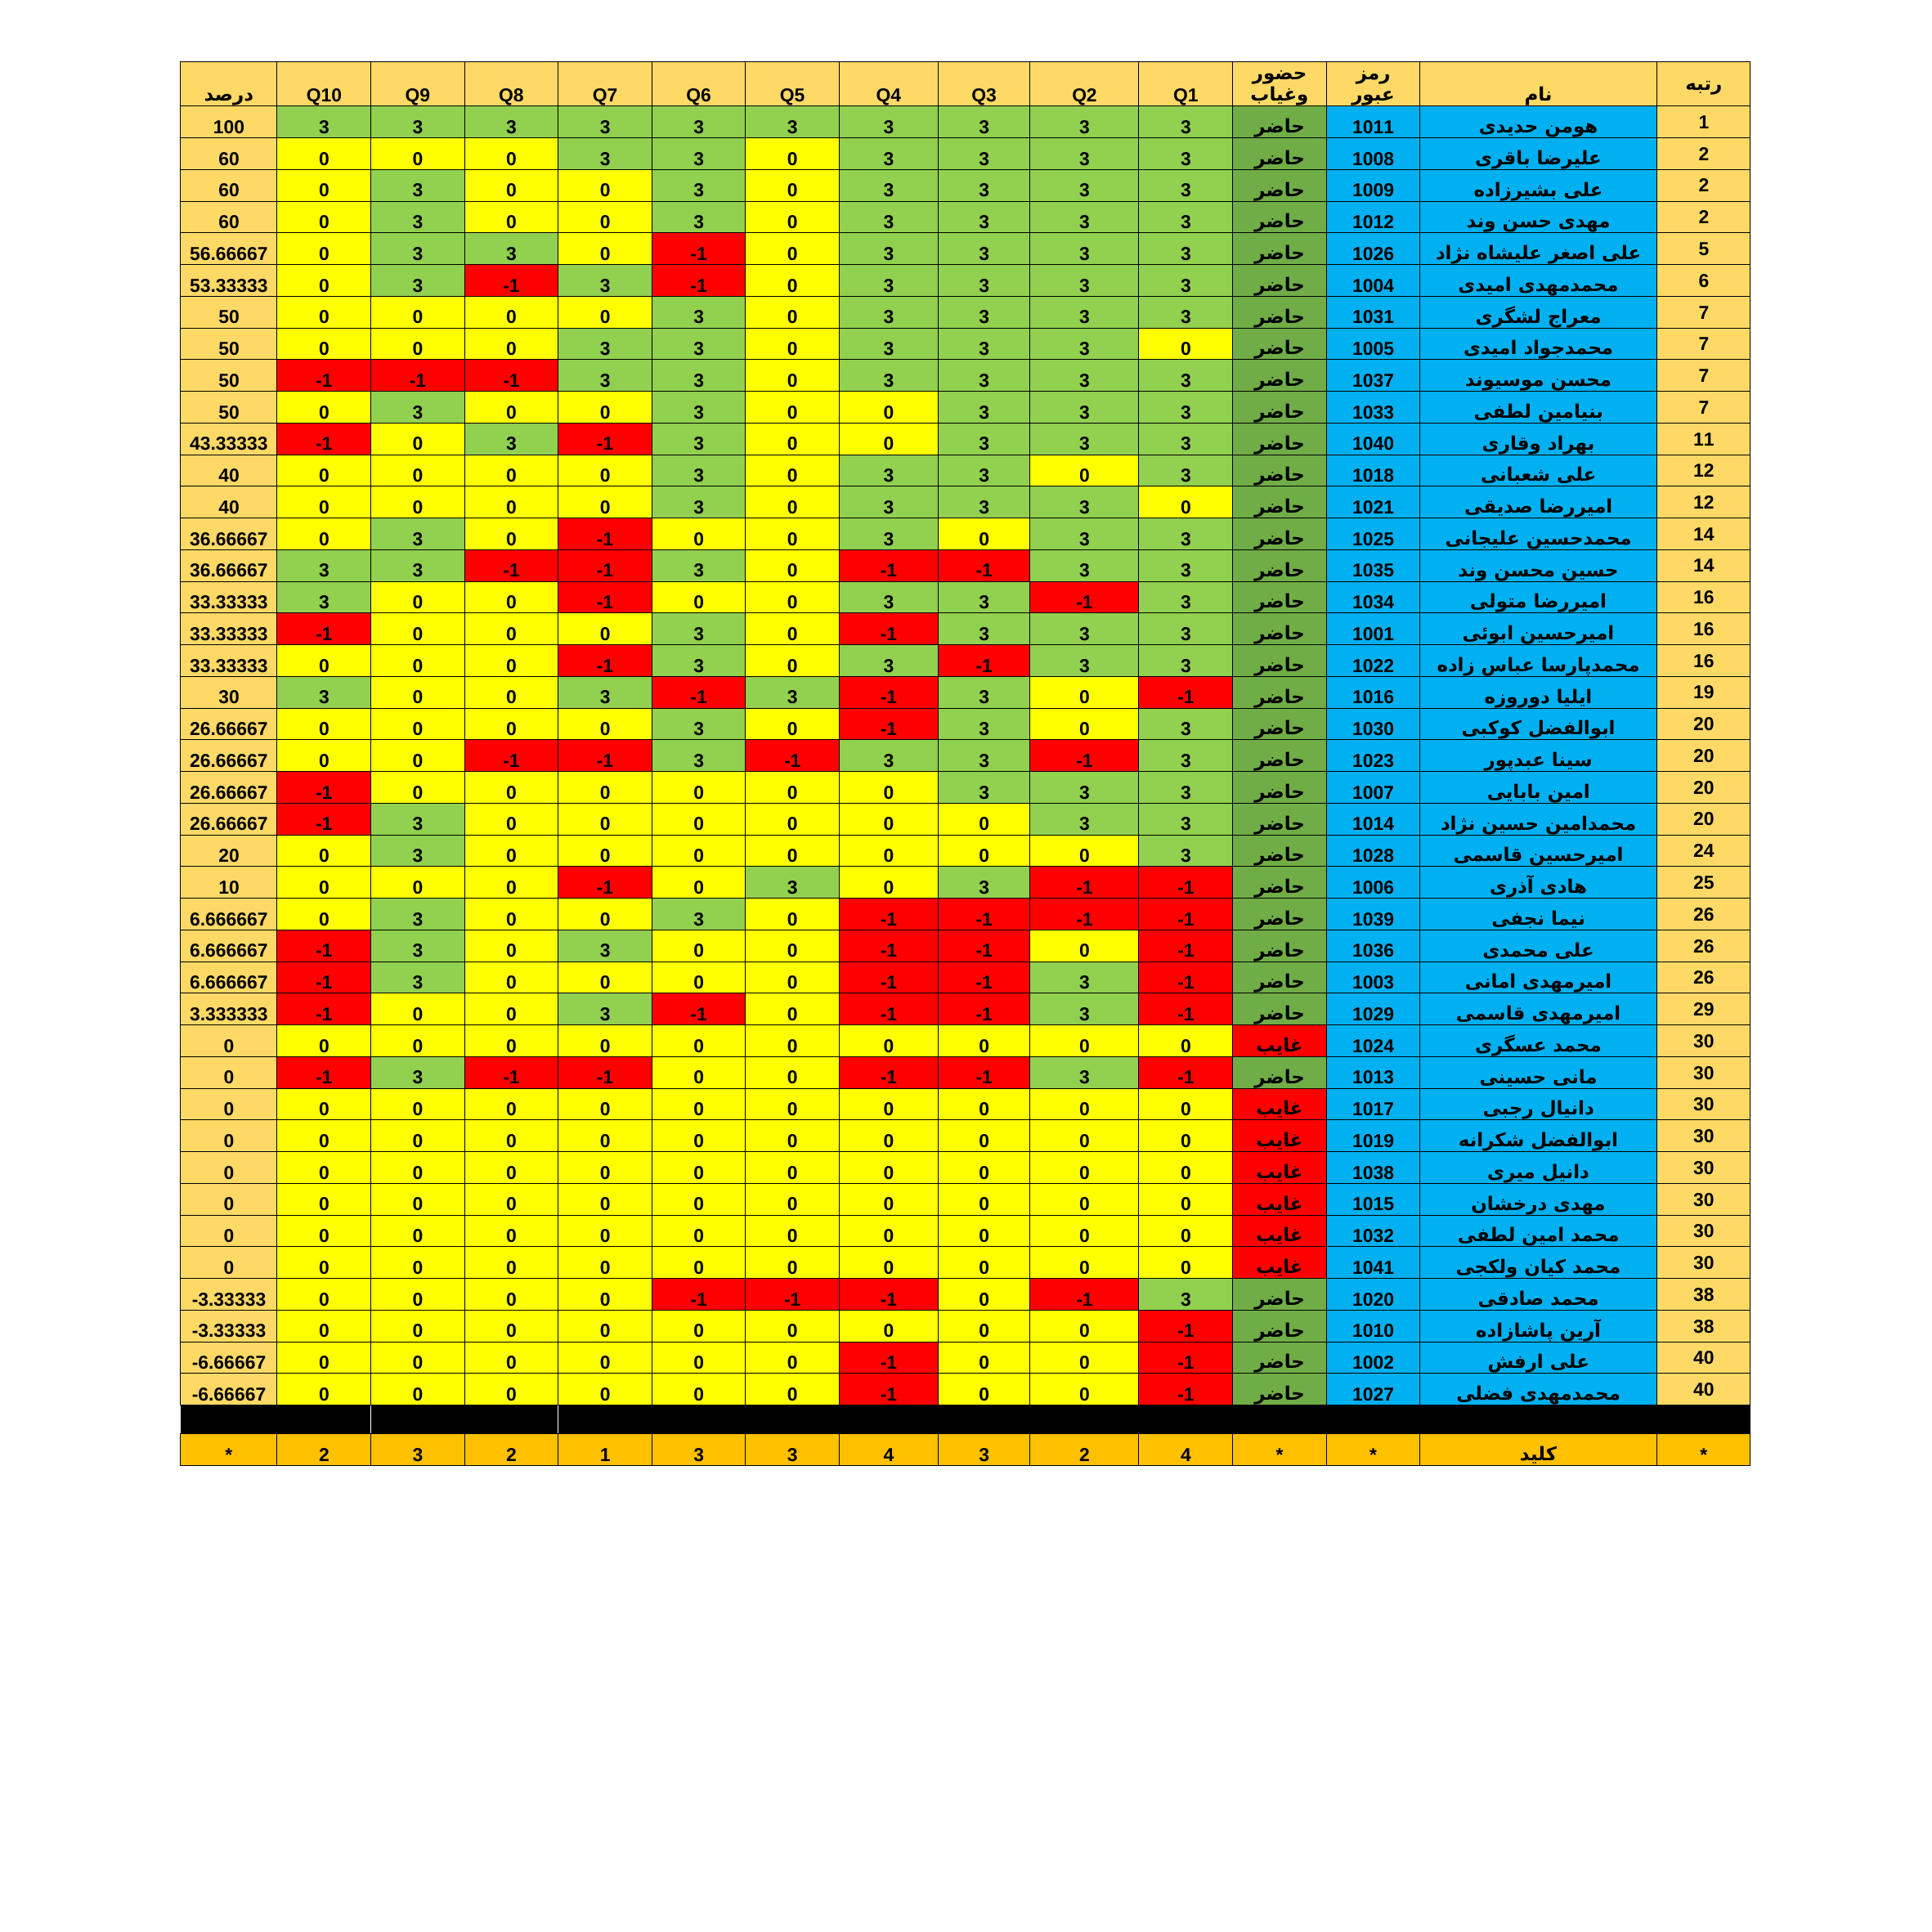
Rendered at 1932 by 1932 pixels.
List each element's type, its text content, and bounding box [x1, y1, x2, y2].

table_cell 16 [1657, 645, 1750, 676]
table_cell 3 [1139, 836, 1232, 866]
table_cell 0 [277, 899, 370, 930]
table_cell -1 [1030, 867, 1138, 898]
table_cell 3 [840, 265, 938, 296]
table_cell 1029 [1327, 993, 1419, 1024]
table_cell 0 [840, 1184, 938, 1215]
table_cell 1031 [1327, 297, 1419, 328]
table_cell 0 [371, 297, 464, 328]
table_cell 0 [1139, 486, 1232, 518]
table_cell 3 [1139, 360, 1232, 391]
table_cell 3 [1030, 518, 1138, 549]
table_cell 1007 [1327, 772, 1419, 803]
table_cell محمد کیان ولکجی [1420, 1247, 1656, 1278]
table_cell ایلیا دوروزه [1420, 677, 1656, 708]
table_cell 0 [371, 424, 464, 455]
table_cell 0 [465, 1216, 558, 1246]
table_cell 3 [939, 677, 1029, 708]
table_cell 0 [1139, 329, 1232, 359]
table_cell 12 [1657, 455, 1750, 486]
table_cell 0 [558, 202, 652, 232]
table_cell 0 [1030, 677, 1138, 708]
table_header Q1 [1139, 62, 1232, 105]
table_cell حاضر [1233, 1311, 1326, 1342]
table_cell -1 [1139, 899, 1232, 930]
table_cell 1020 [1327, 1279, 1419, 1310]
table_cell 0 [840, 1120, 938, 1151]
table_header Q9 [371, 62, 464, 105]
table_cell 20 [1657, 740, 1750, 771]
table_cell 1036 [1327, 930, 1419, 962]
table_cell -1 [652, 993, 745, 1024]
table_cell غایب [1233, 1247, 1326, 1278]
table_cell 0 [746, 297, 839, 328]
table_cell -1 [652, 265, 745, 296]
table_cell 0 [558, 836, 652, 866]
table_cell امیرمهدی امانی [1420, 962, 1656, 993]
table_cell 0 [652, 1216, 745, 1246]
table_cell 0 [652, 518, 745, 549]
table_cell 0 [465, 804, 558, 835]
table_cell 0 [371, 772, 464, 803]
table_cell 0 [558, 1025, 652, 1056]
table_cell 3 [939, 265, 1029, 296]
table_cell 0 [465, 1089, 558, 1119]
table_cell 0 [840, 1152, 938, 1183]
table_cell 3 [1139, 550, 1232, 581]
table_header Q7 [558, 62, 652, 105]
table_cell 1005 [1327, 329, 1419, 359]
table_cell -1 [840, 993, 938, 1024]
table_cell -1 [939, 899, 1029, 930]
table_cell 3 [371, 1057, 464, 1088]
table_cell -1 [1030, 1279, 1138, 1310]
table_cell -1 [1139, 930, 1232, 962]
table_cell 0 [939, 518, 1029, 549]
table_cell 0 [181, 1184, 276, 1215]
table_cell 1038 [1327, 1152, 1419, 1183]
table_cell 0 [840, 1311, 938, 1342]
table_cell 0 [939, 1184, 1029, 1215]
table_cell 3 [746, 677, 839, 708]
table_header Q2 [1030, 62, 1138, 105]
table_cell 0 [558, 1120, 652, 1151]
table_cell -1 [840, 613, 938, 644]
table_cell -1 [1139, 1374, 1232, 1405]
table_cell 0 [1030, 930, 1138, 962]
table_cell 0 [371, 1184, 464, 1215]
table_cell 60 [181, 202, 276, 232]
table_cell 0 [1139, 1216, 1232, 1246]
table_cell 1 [1657, 106, 1750, 137]
table_cell 43.33333 [181, 424, 276, 455]
table_cell محمدحسین علیجانی [1420, 518, 1656, 549]
table_cell -1 [277, 962, 370, 993]
table_cell 4 [1139, 1434, 1232, 1465]
table_cell 0 [746, 360, 839, 391]
table_cell 0 [181, 1152, 276, 1183]
table_cell 0 [277, 202, 370, 232]
table_cell 30 [1657, 1247, 1750, 1278]
table_cell 1022 [1327, 645, 1419, 676]
table_cell -1 [840, 1343, 938, 1373]
table_cell [558, 1405, 652, 1433]
table_cell 3 [1030, 424, 1138, 455]
table_cell -1 [840, 1279, 938, 1310]
table_cell -1 [1139, 867, 1232, 898]
table_cell -1 [1030, 740, 1138, 771]
table_cell 1012 [1327, 202, 1419, 232]
table_cell 0 [746, 1025, 839, 1056]
table_cell 0 [277, 170, 370, 201]
table_cell 3 [652, 360, 745, 391]
table_cell 3 [1139, 740, 1232, 771]
table_cell 0 [277, 233, 370, 264]
table_cell 3 [277, 550, 370, 581]
table_cell 0 [465, 455, 558, 486]
table_cell -1 [939, 930, 1029, 962]
table_cell حاضر [1233, 582, 1326, 612]
table_cell 7 [1657, 392, 1750, 423]
table_cell 1041 [1327, 1247, 1419, 1278]
table_cell 0 [939, 1247, 1029, 1278]
table_cell 3 [652, 550, 745, 581]
table_cell 0 [1030, 1089, 1138, 1119]
table_cell 0 [465, 836, 558, 866]
table_cell 14 [1657, 550, 1750, 581]
table_cell 0 [746, 265, 839, 296]
table_cell غایب [1233, 1025, 1326, 1056]
table_cell ابوالفضل کوکبی [1420, 709, 1656, 739]
table_cell حاضر [1233, 106, 1326, 137]
table_cell 0 [1030, 1374, 1138, 1405]
table_cell 0 [652, 1152, 745, 1183]
table_cell 0 [746, 1120, 839, 1151]
table_cell 100 [181, 106, 276, 137]
table_cell 3 [1139, 613, 1232, 644]
table_cell علی محمدی [1420, 930, 1656, 962]
table_cell 0 [652, 836, 745, 866]
table_cell 0 [558, 709, 652, 739]
table_cell 0 [277, 836, 370, 866]
table_cell 3 [1030, 106, 1138, 137]
table_cell حاضر [1233, 392, 1326, 423]
table_cell 26 [1657, 930, 1750, 962]
table_cell 1037 [1327, 360, 1419, 391]
table_cell 3 [1030, 1057, 1138, 1088]
table_cell 0 [1139, 1152, 1232, 1183]
table_cell 0 [465, 709, 558, 739]
table_cell -1 [277, 360, 370, 391]
table_cell 1023 [1327, 740, 1419, 771]
table_cell 5 [1657, 233, 1750, 264]
table_cell 3 [746, 1434, 839, 1465]
table_cell 0 [840, 1216, 938, 1246]
table_cell [181, 1405, 277, 1433]
table_cell 0 [652, 962, 745, 993]
table_cell 3 [558, 993, 652, 1024]
table_cell 3 [840, 360, 938, 391]
table_cell 30 [1657, 1057, 1750, 1088]
table_cell حاضر [1233, 677, 1326, 708]
table_cell کلید [1420, 1434, 1656, 1465]
table_cell 0 [371, 709, 464, 739]
table_cell [1326, 1405, 1420, 1433]
table_cell حاضر [1233, 1343, 1326, 1373]
table_cell -1 [558, 550, 652, 581]
table_cell 3 [371, 1434, 464, 1465]
table_cell 0 [465, 1152, 558, 1183]
table_cell -1 [1139, 962, 1232, 993]
table_cell 26 [1657, 899, 1750, 930]
table_cell حاضر [1233, 138, 1326, 169]
table_cell 0 [371, 740, 464, 771]
table_cell 1014 [1327, 804, 1419, 835]
table_cell 0 [371, 1311, 464, 1342]
table_cell 0 [277, 518, 370, 549]
table_cell 3 [939, 392, 1029, 423]
table_cell مهدی حسن وند [1420, 202, 1656, 232]
table_cell غایب [1233, 1216, 1326, 1246]
table_cell 0 [371, 486, 464, 518]
table_cell 3 [652, 486, 745, 518]
table_cell 0 [939, 804, 1029, 835]
table_cell 30 [181, 677, 276, 708]
table_cell امیررضا متولی [1420, 582, 1656, 612]
table_cell حاضر [1233, 486, 1326, 518]
table_cell 1008 [1327, 138, 1419, 169]
table_cell 3 [939, 867, 1029, 898]
table_cell -1 [277, 930, 370, 962]
table_cell 3 [939, 486, 1029, 518]
table_cell 0 [465, 899, 558, 930]
table_cell 2 [465, 1434, 558, 1465]
table_cell [746, 1405, 839, 1433]
table_cell -1 [1139, 677, 1232, 708]
table_cell 1024 [1327, 1025, 1419, 1056]
table_cell امین بابایی [1420, 772, 1656, 803]
table_cell 33.33333 [181, 613, 276, 644]
table_cell 1011 [1327, 106, 1419, 137]
table_cell مانی حسینی [1420, 1057, 1656, 1088]
table_cell 0 [181, 1247, 276, 1278]
table_cell 0 [558, 1184, 652, 1215]
table_cell 29 [1657, 993, 1750, 1024]
table_cell محمد صادقی [1420, 1279, 1656, 1310]
table_cell -1 [465, 360, 558, 391]
table_cell 3 [652, 392, 745, 423]
table_cell 0 [746, 1152, 839, 1183]
table_cell 30 [1657, 1184, 1750, 1215]
table_cell حاضر [1233, 709, 1326, 739]
table_cell 36.66667 [181, 550, 276, 581]
table_cell 0 [939, 1025, 1029, 1056]
table_cell 26.66667 [181, 709, 276, 739]
table_cell 0 [652, 804, 745, 835]
table_cell -1 [558, 645, 652, 676]
table_cell 38 [1657, 1279, 1750, 1310]
table_cell 0 [1030, 1120, 1138, 1151]
table_cell 3 [465, 424, 558, 455]
table_cell 0 [371, 1279, 464, 1310]
table_cell 3 [277, 106, 370, 137]
table_cell 0 [277, 1184, 370, 1215]
table_cell 3 [939, 582, 1029, 612]
table_cell 0 [371, 1216, 464, 1246]
table_cell * [1657, 1434, 1750, 1465]
table_cell 0 [558, 804, 652, 835]
table_cell 0 [465, 297, 558, 328]
table_cell 3 [939, 424, 1029, 455]
table_cell 0 [371, 645, 464, 676]
table_cell امیرمهدی قاسمی [1420, 993, 1656, 1024]
table_cell 0 [652, 1343, 745, 1373]
table_cell -1 [371, 360, 464, 391]
table_cell حاضر [1233, 867, 1326, 898]
table_cell 0 [746, 582, 839, 612]
table_cell حاضر [1233, 1374, 1326, 1405]
table_cell -1 [1030, 582, 1138, 612]
table_cell 0 [558, 1279, 652, 1310]
table_cell 3 [939, 297, 1029, 328]
table_cell -1 [277, 993, 370, 1024]
table_cell 3 [840, 518, 938, 549]
table_cell 0 [746, 836, 839, 866]
table_cell 3 [558, 360, 652, 391]
table_cell 0 [465, 993, 558, 1024]
table_cell 0 [746, 709, 839, 739]
table_cell 0 [746, 392, 839, 423]
table_cell 3 [1030, 265, 1138, 296]
table_cell 0 [465, 1120, 558, 1151]
table_cell 40 [1657, 1374, 1750, 1405]
table_cell 0 [277, 486, 370, 518]
table_cell 3 [652, 170, 745, 201]
table_cell 0 [277, 455, 370, 486]
table_cell 0 [840, 1025, 938, 1056]
table_cell -1 [277, 804, 370, 835]
table_cell 2 [277, 1434, 370, 1465]
table_cell 0 [1030, 1216, 1138, 1246]
table_cell 0 [277, 1247, 370, 1278]
table_header درصد [181, 62, 276, 105]
table_cell 3 [1139, 297, 1232, 328]
table_header Q5 [746, 62, 839, 105]
table_cell 3 [558, 930, 652, 962]
table_cell غایب [1233, 1184, 1326, 1215]
table_cell 0 [465, 138, 558, 169]
table_cell 3 [939, 138, 1029, 169]
table_cell 3 [558, 138, 652, 169]
table_cell 0 [939, 1311, 1029, 1342]
table_cell [1420, 1405, 1656, 1433]
table_cell 1 [558, 1434, 652, 1465]
table_cell 0 [558, 772, 652, 803]
table_cell 0 [465, 962, 558, 993]
table_cell 0 [939, 836, 1029, 866]
table_cell 0 [746, 1057, 839, 1088]
table_cell 0 [277, 740, 370, 771]
table_cell -1 [840, 962, 938, 993]
table_cell 3 [371, 962, 464, 993]
table_cell 1003 [1327, 962, 1419, 993]
table_cell 1013 [1327, 1057, 1419, 1088]
table_cell بهراد وقاری [1420, 424, 1656, 455]
table_cell 0 [465, 1279, 558, 1310]
table_cell 3 [939, 772, 1029, 803]
table_cell 0 [558, 962, 652, 993]
table_cell 0 [465, 1184, 558, 1215]
table_cell -1 [558, 740, 652, 771]
table_cell 3 [371, 106, 464, 137]
table_cell 0 [652, 1184, 745, 1215]
table_cell 0 [746, 1089, 839, 1119]
table_cell -1 [277, 772, 370, 803]
table_cell 3 [1030, 645, 1138, 676]
table_cell 3 [371, 233, 464, 264]
table_cell حاضر [1233, 836, 1326, 866]
table_cell 0 [652, 1120, 745, 1151]
table_cell 1006 [1327, 867, 1419, 898]
table_cell 7 [1657, 297, 1750, 328]
table_cell 3 [1139, 772, 1232, 803]
table_cell حاضر [1233, 550, 1326, 581]
table_cell حاضر [1233, 740, 1326, 771]
table_cell 0 [652, 930, 745, 962]
table_cell معراج لشگری [1420, 297, 1656, 328]
table_cell 0 [1139, 1247, 1232, 1278]
table_cell 0 [840, 867, 938, 898]
table_cell 3.333333 [181, 993, 276, 1024]
table_cell 0 [277, 138, 370, 169]
table_cell * [181, 1434, 276, 1465]
table_cell 3 [1139, 106, 1232, 137]
table_cell 20 [181, 836, 276, 866]
table_cell 0 [181, 1025, 276, 1056]
table_header Q3 [939, 62, 1029, 105]
table_cell 0 [465, 1374, 558, 1405]
table_cell 0 [181, 1120, 276, 1151]
table_cell [464, 1405, 558, 1433]
table_cell 56.66667 [181, 233, 276, 264]
table_cell 0 [840, 1247, 938, 1278]
table_cell 0 [181, 1057, 276, 1088]
table_cell 6 [1657, 265, 1750, 296]
table_cell محمدمهدی فضلی [1420, 1374, 1656, 1405]
table_cell 3 [840, 233, 938, 264]
table_cell علیرضا باقری [1420, 138, 1656, 169]
table_cell 3 [1030, 233, 1138, 264]
table_cell 3 [1030, 613, 1138, 644]
table_cell 3 [652, 740, 745, 771]
table_cell 0 [371, 329, 464, 359]
table_cell 4 [840, 1434, 938, 1465]
table_cell 0 [746, 1247, 839, 1278]
table_cell 60 [181, 138, 276, 169]
table_cell 0 [746, 550, 839, 581]
table_cell 0 [181, 1089, 276, 1119]
table_cell 3 [939, 1434, 1029, 1465]
table_cell 3 [840, 329, 938, 359]
table_cell محمدامین حسین نژاد [1420, 804, 1656, 835]
table_cell -1 [465, 550, 558, 581]
table_cell دانیل میری [1420, 1152, 1656, 1183]
table_cell 1019 [1327, 1120, 1419, 1151]
table_cell 1002 [1327, 1343, 1419, 1373]
table_cell 3 [558, 329, 652, 359]
table_cell 0 [371, 613, 464, 644]
table_cell 3 [371, 392, 464, 423]
table_cell 0 [1030, 1025, 1138, 1056]
table_cell 0 [371, 1089, 464, 1119]
table_cell 1027 [1327, 1374, 1419, 1405]
table_cell 10 [181, 867, 276, 898]
table_cell 0 [465, 772, 558, 803]
table_cell 50 [181, 392, 276, 423]
table_header Q6 [652, 62, 745, 105]
table_cell 0 [277, 867, 370, 898]
table_cell -1 [1139, 1057, 1232, 1088]
table_cell 3 [1030, 297, 1138, 328]
table_cell 3 [1030, 329, 1138, 359]
table_cell 1015 [1327, 1184, 1419, 1215]
table_cell 20 [1657, 709, 1750, 739]
table_cell 3 [939, 360, 1029, 391]
table_cell 3 [652, 455, 745, 486]
table_cell 0 [652, 867, 745, 898]
table_cell 0 [746, 899, 839, 930]
table_cell -1 [840, 899, 938, 930]
table_cell 1028 [1327, 836, 1419, 866]
table_cell 3 [840, 297, 938, 328]
table_cell 0 [558, 170, 652, 201]
table_cell -1 [558, 518, 652, 549]
table_cell 0 [939, 1216, 1029, 1246]
table_cell 0 [181, 1216, 276, 1246]
table_cell 3 [939, 106, 1029, 137]
table_cell 0 [746, 645, 839, 676]
table_cell 14 [1657, 518, 1750, 549]
table_cell 1021 [1327, 486, 1419, 518]
table_cell 60 [181, 170, 276, 201]
table_cell محسن موسیوند [1420, 360, 1656, 391]
table_cell 0 [1030, 709, 1138, 739]
table_cell -1 [840, 930, 938, 962]
table_cell بنیامین لطفی [1420, 392, 1656, 423]
table_cell علی بشیرزاده [1420, 170, 1656, 201]
table_cell 0 [1139, 1025, 1232, 1056]
table_cell 0 [558, 613, 652, 644]
table_cell 3 [1030, 772, 1138, 803]
table_cell 0 [840, 1089, 938, 1119]
table_cell 3 [371, 899, 464, 930]
table_cell 0 [371, 582, 464, 612]
table_cell 26 [1657, 962, 1750, 993]
table_cell 0 [465, 1025, 558, 1056]
table_cell -1 [652, 233, 745, 264]
table_cell 0 [746, 930, 839, 962]
table_cell 0 [652, 1057, 745, 1088]
table_cell -1 [277, 613, 370, 644]
table_cell 1030 [1327, 709, 1419, 739]
table_cell 3 [277, 677, 370, 708]
table_cell -1 [939, 962, 1029, 993]
table_cell 3 [840, 740, 938, 771]
table_cell 3 [1139, 138, 1232, 169]
table_cell -1 [465, 265, 558, 296]
table_cell [1233, 1405, 1326, 1433]
table_cell 0 [1030, 455, 1138, 486]
table_cell 3 [1030, 138, 1138, 169]
table_cell 0 [277, 1279, 370, 1310]
table_cell 53.33333 [181, 265, 276, 296]
table_cell محمد امین لطفی [1420, 1216, 1656, 1246]
table_cell 3 [840, 202, 938, 232]
table_cell 0 [746, 993, 839, 1024]
table_cell 3 [1030, 993, 1138, 1024]
table_cell 0 [1139, 1120, 1232, 1151]
table_cell امیرحسین قاسمی [1420, 836, 1656, 866]
table_cell 0 [277, 265, 370, 296]
table_cell [1139, 1405, 1233, 1433]
table_cell 0 [939, 1120, 1029, 1151]
table_cell حاضر [1233, 424, 1326, 455]
table_cell 0 [746, 613, 839, 644]
table_cell 3 [652, 138, 745, 169]
table_cell 0 [1030, 1152, 1138, 1183]
table_cell -1 [840, 677, 938, 708]
table_cell 3 [371, 202, 464, 232]
table_cell 0 [746, 202, 839, 232]
table_cell 7 [1657, 360, 1750, 391]
table_cell حاضر [1233, 360, 1326, 391]
table_cell 1010 [1327, 1311, 1419, 1342]
table_cell 3 [1030, 962, 1138, 993]
table_cell -1 [558, 867, 652, 898]
table_cell 0 [277, 1216, 370, 1246]
table_cell 1016 [1327, 677, 1419, 708]
table_cell 3 [1139, 202, 1232, 232]
table_cell 0 [277, 1152, 370, 1183]
table_cell 26.66667 [181, 740, 276, 771]
table_cell 0 [558, 297, 652, 328]
table_cell غایب [1233, 1152, 1326, 1183]
table_cell 0 [652, 772, 745, 803]
table_cell 3 [652, 1434, 745, 1465]
table_cell -1 [652, 677, 745, 708]
table_header Q4 [840, 62, 938, 105]
table_cell [1656, 1405, 1750, 1433]
table_cell 1009 [1327, 170, 1419, 201]
table_cell 3 [840, 170, 938, 201]
table_cell 20 [1657, 772, 1750, 803]
table_cell 3 [652, 202, 745, 232]
table_cell 1018 [1327, 455, 1419, 486]
table_cell 0 [277, 645, 370, 676]
table_cell * [1327, 1434, 1419, 1465]
table_cell 26.66667 [181, 804, 276, 835]
table_cell 6.666667 [181, 899, 276, 930]
table_cell 0 [371, 1025, 464, 1056]
table_cell 3 [1030, 202, 1138, 232]
table_cell 3 [1139, 424, 1232, 455]
table_cell 0 [558, 1216, 652, 1246]
table_cell 0 [277, 1025, 370, 1056]
table_cell 0 [465, 1311, 558, 1342]
table_cell حاضر [1233, 202, 1326, 232]
table_cell 0 [465, 1247, 558, 1278]
table_cell 0 [939, 1279, 1029, 1310]
table_cell 0 [371, 1343, 464, 1373]
table_cell 3 [1139, 518, 1232, 549]
table_cell 0 [746, 772, 839, 803]
table_cell 3 [277, 582, 370, 612]
table_cell 0 [465, 613, 558, 644]
table_cell 0 [465, 1343, 558, 1373]
table_cell -1 [652, 1279, 745, 1310]
table_cell 0 [558, 233, 652, 264]
table_cell 0 [371, 1152, 464, 1183]
table_cell 3 [558, 106, 652, 137]
table_cell 40 [181, 455, 276, 486]
table_cell -1 [1139, 1311, 1232, 1342]
table_cell 0 [746, 962, 839, 993]
table_cell 40 [1657, 1343, 1750, 1373]
table_cell 38 [1657, 1311, 1750, 1342]
table_cell 26.66667 [181, 772, 276, 803]
table_header رمز عبور [1327, 62, 1419, 105]
table_cell 0 [1030, 1247, 1138, 1278]
table_cell -1 [1139, 1343, 1232, 1373]
table_cell حاضر [1233, 993, 1326, 1024]
table_cell 30 [1657, 1025, 1750, 1056]
table_cell 3 [1139, 233, 1232, 264]
table_cell [839, 1405, 938, 1433]
table_cell محمد عسگری [1420, 1025, 1656, 1056]
table_cell امیرحسین ابوئی [1420, 613, 1656, 644]
table_cell -1 [939, 645, 1029, 676]
table_cell امیررضا صدیقی [1420, 486, 1656, 518]
table_cell 2 [1657, 138, 1750, 169]
table_cell 6.666667 [181, 962, 276, 993]
table_cell 1001 [1327, 613, 1419, 644]
table_cell 0 [746, 424, 839, 455]
table_cell محمدپارسا عباس زاده [1420, 645, 1656, 676]
table_cell 3 [1139, 804, 1232, 835]
table_cell 0 [1030, 1311, 1138, 1342]
table_cell 0 [939, 1152, 1029, 1183]
table_cell 6.666667 [181, 930, 276, 962]
table_cell 0 [465, 518, 558, 549]
table_cell 3 [1139, 265, 1232, 296]
table_cell 1033 [1327, 392, 1419, 423]
table_cell 3 [371, 804, 464, 835]
table_cell 0 [465, 677, 558, 708]
table_cell [277, 1405, 370, 1433]
table_cell 3 [465, 233, 558, 264]
table_cell 1004 [1327, 265, 1419, 296]
table_cell [1030, 1405, 1139, 1433]
table_cell حاضر [1233, 170, 1326, 201]
table_cell 3 [1139, 170, 1232, 201]
table_cell 3 [1139, 455, 1232, 486]
table_cell هومن حدیدی [1420, 106, 1656, 137]
table_cell 40 [181, 486, 276, 518]
table_cell 0 [277, 297, 370, 328]
table_cell 3 [1030, 550, 1138, 581]
table_cell علی شعبانی [1420, 455, 1656, 486]
table_header نام [1420, 62, 1656, 105]
table_cell 2 [1657, 170, 1750, 201]
table_cell غایب [1233, 1089, 1326, 1119]
table_cell 0 [558, 1089, 652, 1119]
table_cell 1039 [1327, 899, 1419, 930]
table_cell 16 [1657, 613, 1750, 644]
table_cell -1 [1030, 899, 1138, 930]
table_cell 50 [181, 360, 276, 391]
table_cell 33.33333 [181, 645, 276, 676]
table_cell 0 [558, 1374, 652, 1405]
table_cell 0 [746, 518, 839, 549]
table_cell 3 [939, 740, 1029, 771]
table_cell 0 [746, 170, 839, 201]
table_cell -1 [1139, 993, 1232, 1024]
table_cell 0 [465, 930, 558, 962]
table_cell 3 [558, 265, 652, 296]
table_cell -1 [558, 1057, 652, 1088]
table_cell 3 [1139, 709, 1232, 739]
table_cell 0 [558, 455, 652, 486]
table_cell 0 [277, 1311, 370, 1342]
table_cell حاضر [1233, 930, 1326, 962]
table_cell 2 [1030, 1434, 1138, 1465]
table_cell 0 [465, 582, 558, 612]
table_cell 1017 [1327, 1089, 1419, 1119]
table_cell 1025 [1327, 518, 1419, 549]
table_cell حاضر [1233, 233, 1326, 264]
table_cell 30 [1657, 1120, 1750, 1151]
table_cell 2 [1657, 202, 1750, 232]
table_cell 3 [371, 265, 464, 296]
table_cell -1 [840, 1057, 938, 1088]
table_cell 24 [1657, 836, 1750, 866]
table_header رتبه [1657, 62, 1750, 105]
table_cell 0 [746, 486, 839, 518]
table_cell حاضر [1233, 645, 1326, 676]
table_cell 25 [1657, 867, 1750, 898]
table_cell 0 [371, 1247, 464, 1278]
table_cell 3 [939, 329, 1029, 359]
table_cell مهدی درخشان [1420, 1184, 1656, 1215]
table_cell 30 [1657, 1152, 1750, 1183]
table_cell 3 [939, 233, 1029, 264]
table_cell 3 [939, 202, 1029, 232]
table_cell آرین پاشازاده [1420, 1311, 1656, 1342]
table_cell -1 [277, 424, 370, 455]
table_cell 12 [1657, 486, 1750, 518]
table_cell -1 [746, 1279, 839, 1310]
table_cell 3 [652, 106, 745, 137]
table_cell 30 [1657, 1089, 1750, 1119]
table_cell 3 [652, 613, 745, 644]
table_cell 3 [746, 106, 839, 137]
table_cell حاضر [1233, 613, 1326, 644]
table_cell 0 [746, 1343, 839, 1373]
table_cell حاضر [1233, 518, 1326, 549]
table_cell 0 [558, 392, 652, 423]
table_cell 0 [840, 392, 938, 423]
table_cell 0 [558, 1311, 652, 1342]
table_cell حاضر [1233, 1279, 1326, 1310]
table_cell 0 [558, 899, 652, 930]
table_cell 0 [277, 1343, 370, 1373]
table_cell 0 [939, 1089, 1029, 1119]
table_cell 3 [840, 582, 938, 612]
table_cell 7 [1657, 329, 1750, 359]
table_cell 0 [371, 677, 464, 708]
table_header Q10 [277, 62, 370, 105]
table_cell -1 [939, 550, 1029, 581]
table_cell 3 [371, 170, 464, 201]
table_cell 0 [746, 329, 839, 359]
table_cell 0 [840, 772, 938, 803]
table_cell 0 [558, 1247, 652, 1278]
table_cell 16 [1657, 582, 1750, 612]
table_cell 3 [840, 138, 938, 169]
table_cell 30 [1657, 1216, 1750, 1246]
table_cell غایب [1233, 1120, 1326, 1151]
table_cell 0 [371, 138, 464, 169]
table_cell حاضر [1233, 804, 1326, 835]
table_cell 0 [1030, 1343, 1138, 1373]
table_cell 3 [939, 170, 1029, 201]
table_cell سینا عبدپور [1420, 740, 1656, 771]
table_cell 1034 [1327, 582, 1419, 612]
table_cell 0 [746, 1216, 839, 1246]
table_cell -1 [558, 424, 652, 455]
table_cell محمدمهدی امیدی [1420, 265, 1656, 296]
table_cell 3 [1030, 170, 1138, 201]
table_cell 0 [465, 645, 558, 676]
table_cell -6.66667 [181, 1374, 276, 1405]
table_cell علی ارفش [1420, 1343, 1656, 1373]
table_cell -1 [840, 1374, 938, 1405]
table_header Q8 [465, 62, 558, 105]
table_cell حاضر [1233, 899, 1326, 930]
table_cell 19 [1657, 677, 1750, 708]
table_cell 0 [746, 804, 839, 835]
table_cell 3 [1139, 392, 1232, 423]
table_cell 0 [277, 1374, 370, 1405]
table_cell [652, 1405, 746, 1433]
table_cell حسین محسن وند [1420, 550, 1656, 581]
table_cell 3 [652, 424, 745, 455]
table_cell 0 [558, 1343, 652, 1373]
table_cell نیما نجفی [1420, 899, 1656, 930]
table_cell حاضر [1233, 265, 1326, 296]
table_cell 0 [277, 1089, 370, 1119]
table_cell 3 [1030, 360, 1138, 391]
table_cell -1 [465, 740, 558, 771]
table_cell 3 [939, 613, 1029, 644]
table_cell 3 [371, 518, 464, 549]
table_cell 3 [939, 455, 1029, 486]
table_cell 0 [465, 392, 558, 423]
table_cell 0 [652, 582, 745, 612]
table_cell 0 [465, 867, 558, 898]
table_cell حاضر [1233, 1057, 1326, 1088]
table_cell [371, 1405, 464, 1433]
table_cell محمدجواد امیدی [1420, 329, 1656, 359]
table_cell 1035 [1327, 550, 1419, 581]
table_cell 20 [1657, 804, 1750, 835]
table_cell 0 [558, 1152, 652, 1183]
table_cell 50 [181, 297, 276, 328]
table_cell 33.33333 [181, 582, 276, 612]
table_cell 0 [371, 993, 464, 1024]
table_cell 3 [840, 455, 938, 486]
table_cell 3 [1139, 645, 1232, 676]
table_cell 3 [652, 899, 745, 930]
table_cell 1026 [1327, 233, 1419, 264]
table_cell 0 [465, 170, 558, 201]
table_cell -6.66667 [181, 1343, 276, 1373]
table_cell 0 [558, 486, 652, 518]
table_cell علی اصغر علیشاه نژاد [1420, 233, 1656, 264]
table_cell 0 [1030, 836, 1138, 866]
table_cell 3 [371, 930, 464, 962]
table_cell 3 [652, 329, 745, 359]
table_cell 50 [181, 329, 276, 359]
table_cell ابوالفضل شکرانه [1420, 1120, 1656, 1151]
table_cell 0 [746, 455, 839, 486]
table_cell 3 [746, 867, 839, 898]
table_cell 3 [1139, 582, 1232, 612]
table_cell 3 [939, 709, 1029, 739]
table_cell حاضر [1233, 455, 1326, 486]
table_cell -1 [840, 709, 938, 739]
table_cell 0 [371, 867, 464, 898]
table_cell 3 [1139, 1279, 1232, 1310]
table_cell 0 [277, 329, 370, 359]
table_cell 1040 [1327, 424, 1419, 455]
table_cell 3 [652, 709, 745, 739]
table_cell 0 [746, 138, 839, 169]
table_cell 0 [746, 1374, 839, 1405]
table_cell 0 [1139, 1089, 1232, 1119]
table_cell 11 [1657, 424, 1750, 455]
table_cell 0 [1139, 1184, 1232, 1215]
table_cell هادی آذری [1420, 867, 1656, 898]
table_cell حاضر [1233, 962, 1326, 993]
table_cell 3 [652, 645, 745, 676]
table_cell 0 [652, 1025, 745, 1056]
table_cell 3 [1030, 486, 1138, 518]
table_cell -1 [840, 550, 938, 581]
table_cell 0 [840, 836, 938, 866]
table_cell -1 [939, 993, 1029, 1024]
table_cell 0 [371, 1374, 464, 1405]
table_cell حاضر [1233, 329, 1326, 359]
table_cell -3.33333 [181, 1279, 276, 1310]
table_cell 0 [277, 392, 370, 423]
table_cell 3 [465, 106, 558, 137]
table_cell 0 [1030, 1184, 1138, 1215]
table_cell -3.33333 [181, 1311, 276, 1342]
table_cell 0 [652, 1089, 745, 1119]
table_cell حاضر [1233, 772, 1326, 803]
table_cell 3 [1030, 804, 1138, 835]
table_cell 3 [1030, 392, 1138, 423]
table_cell 0 [371, 455, 464, 486]
table_cell 1032 [1327, 1216, 1419, 1246]
table_cell [938, 1405, 1030, 1433]
table_cell 3 [371, 836, 464, 866]
table_cell دانیال رجبی [1420, 1089, 1656, 1119]
table_cell 0 [465, 329, 558, 359]
table_cell 0 [277, 1120, 370, 1151]
table_cell 0 [652, 1311, 745, 1342]
table_header حضور وغیاب [1233, 62, 1326, 105]
table_cell -1 [939, 1057, 1029, 1088]
table_cell 0 [939, 1374, 1029, 1405]
table_cell 0 [277, 709, 370, 739]
table_cell 0 [746, 1184, 839, 1215]
table_cell 0 [465, 486, 558, 518]
table_cell -1 [746, 740, 839, 771]
table_cell * [1233, 1434, 1326, 1465]
table_cell 0 [652, 1374, 745, 1405]
table_cell 0 [840, 424, 938, 455]
table_cell 0 [746, 233, 839, 264]
table_cell 36.66667 [181, 518, 276, 549]
table_cell 0 [371, 1120, 464, 1151]
table_cell 0 [746, 1311, 839, 1342]
table_cell 0 [840, 804, 938, 835]
table_cell 3 [652, 297, 745, 328]
table_cell 0 [465, 202, 558, 232]
table_cell 3 [558, 677, 652, 708]
table_cell 3 [371, 550, 464, 581]
table_cell حاضر [1233, 297, 1326, 328]
table_cell -1 [277, 1057, 370, 1088]
table_cell 0 [652, 1247, 745, 1278]
table_cell 0 [939, 1343, 1029, 1373]
table_cell 3 [840, 486, 938, 518]
table_cell -1 [465, 1057, 558, 1088]
table_cell -1 [558, 582, 652, 612]
table_cell 3 [840, 106, 938, 137]
table_cell 3 [840, 645, 938, 676]
